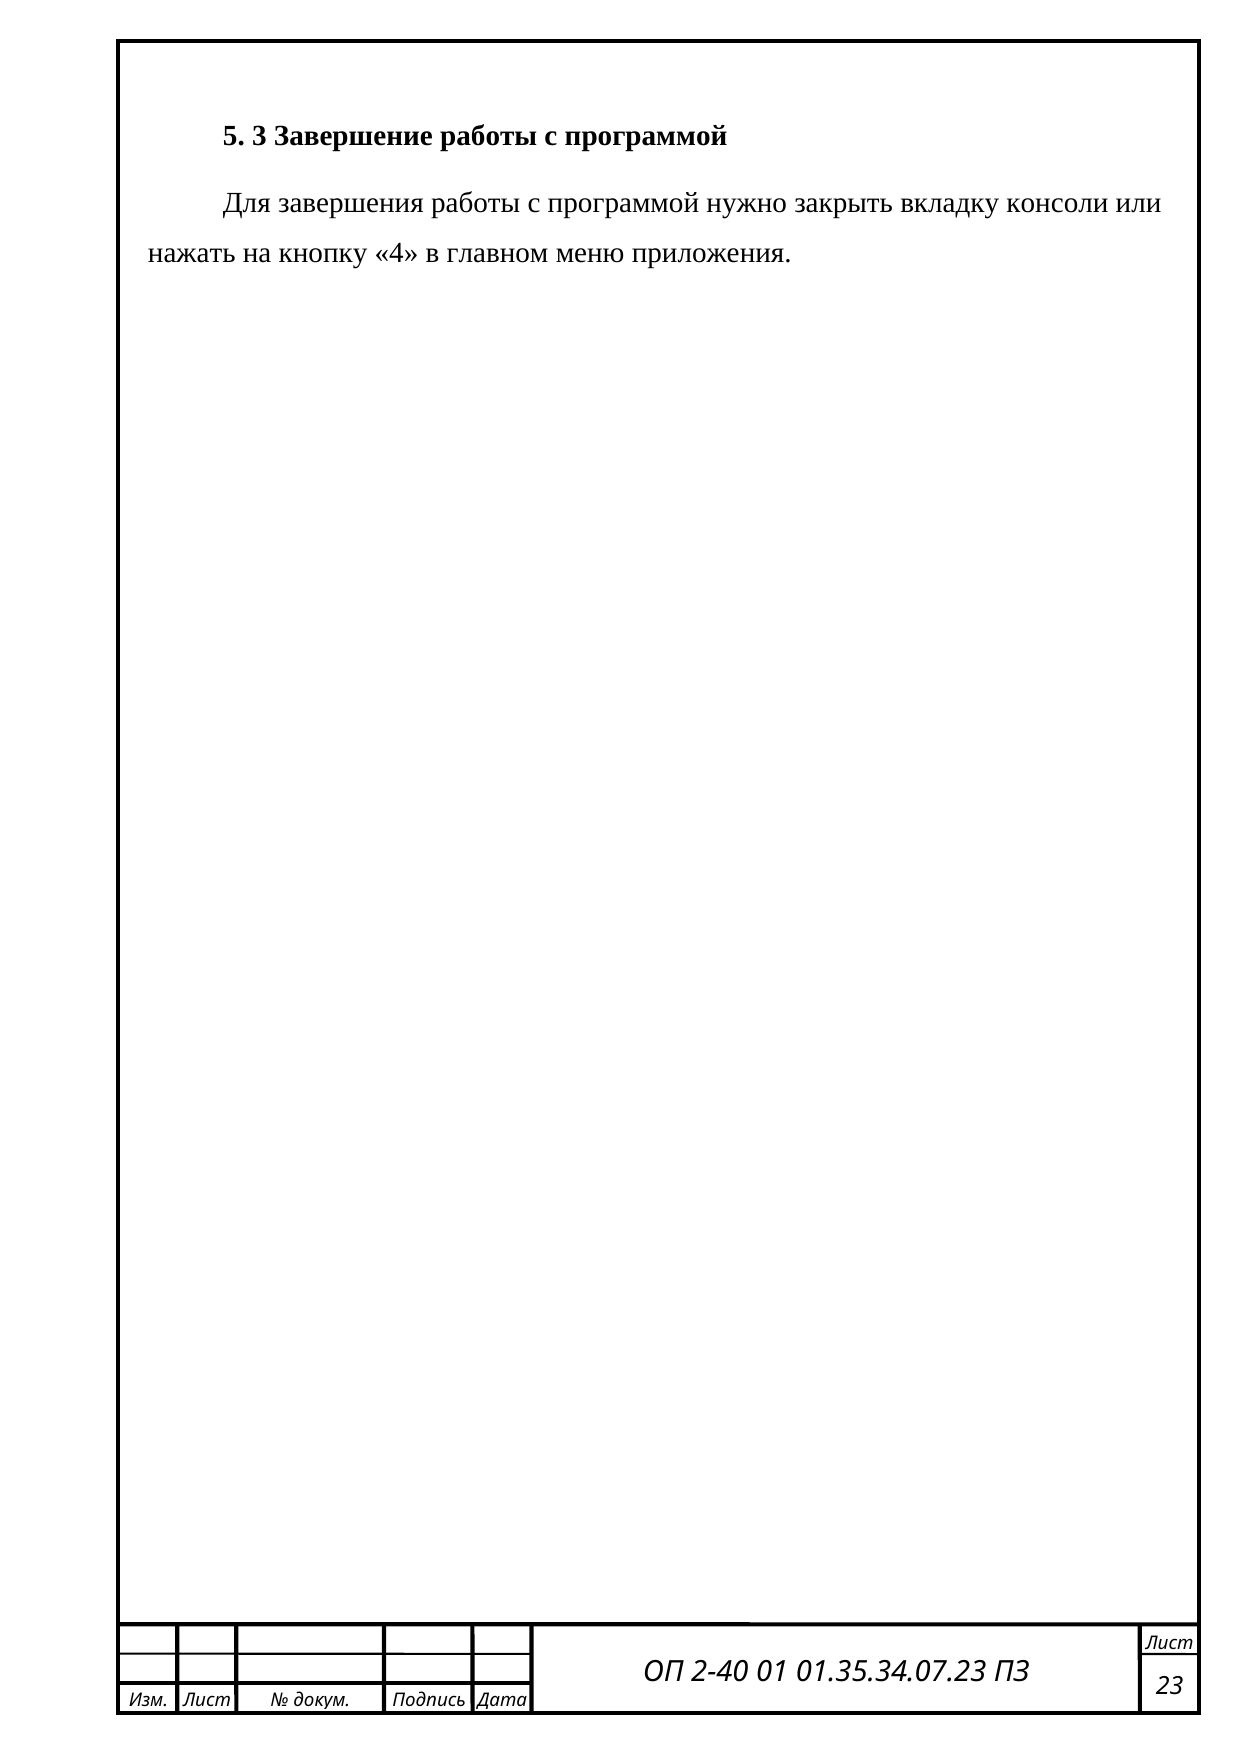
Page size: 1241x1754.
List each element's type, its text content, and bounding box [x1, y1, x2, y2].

text Для завершения работы с программой нужно закрыть вкладку консоли или нажать на кнопку «4» в главном меню приложения. [148, 185, 1181, 269]
text 5. 3 Завершение работы с программой [148, 118, 1181, 152]
